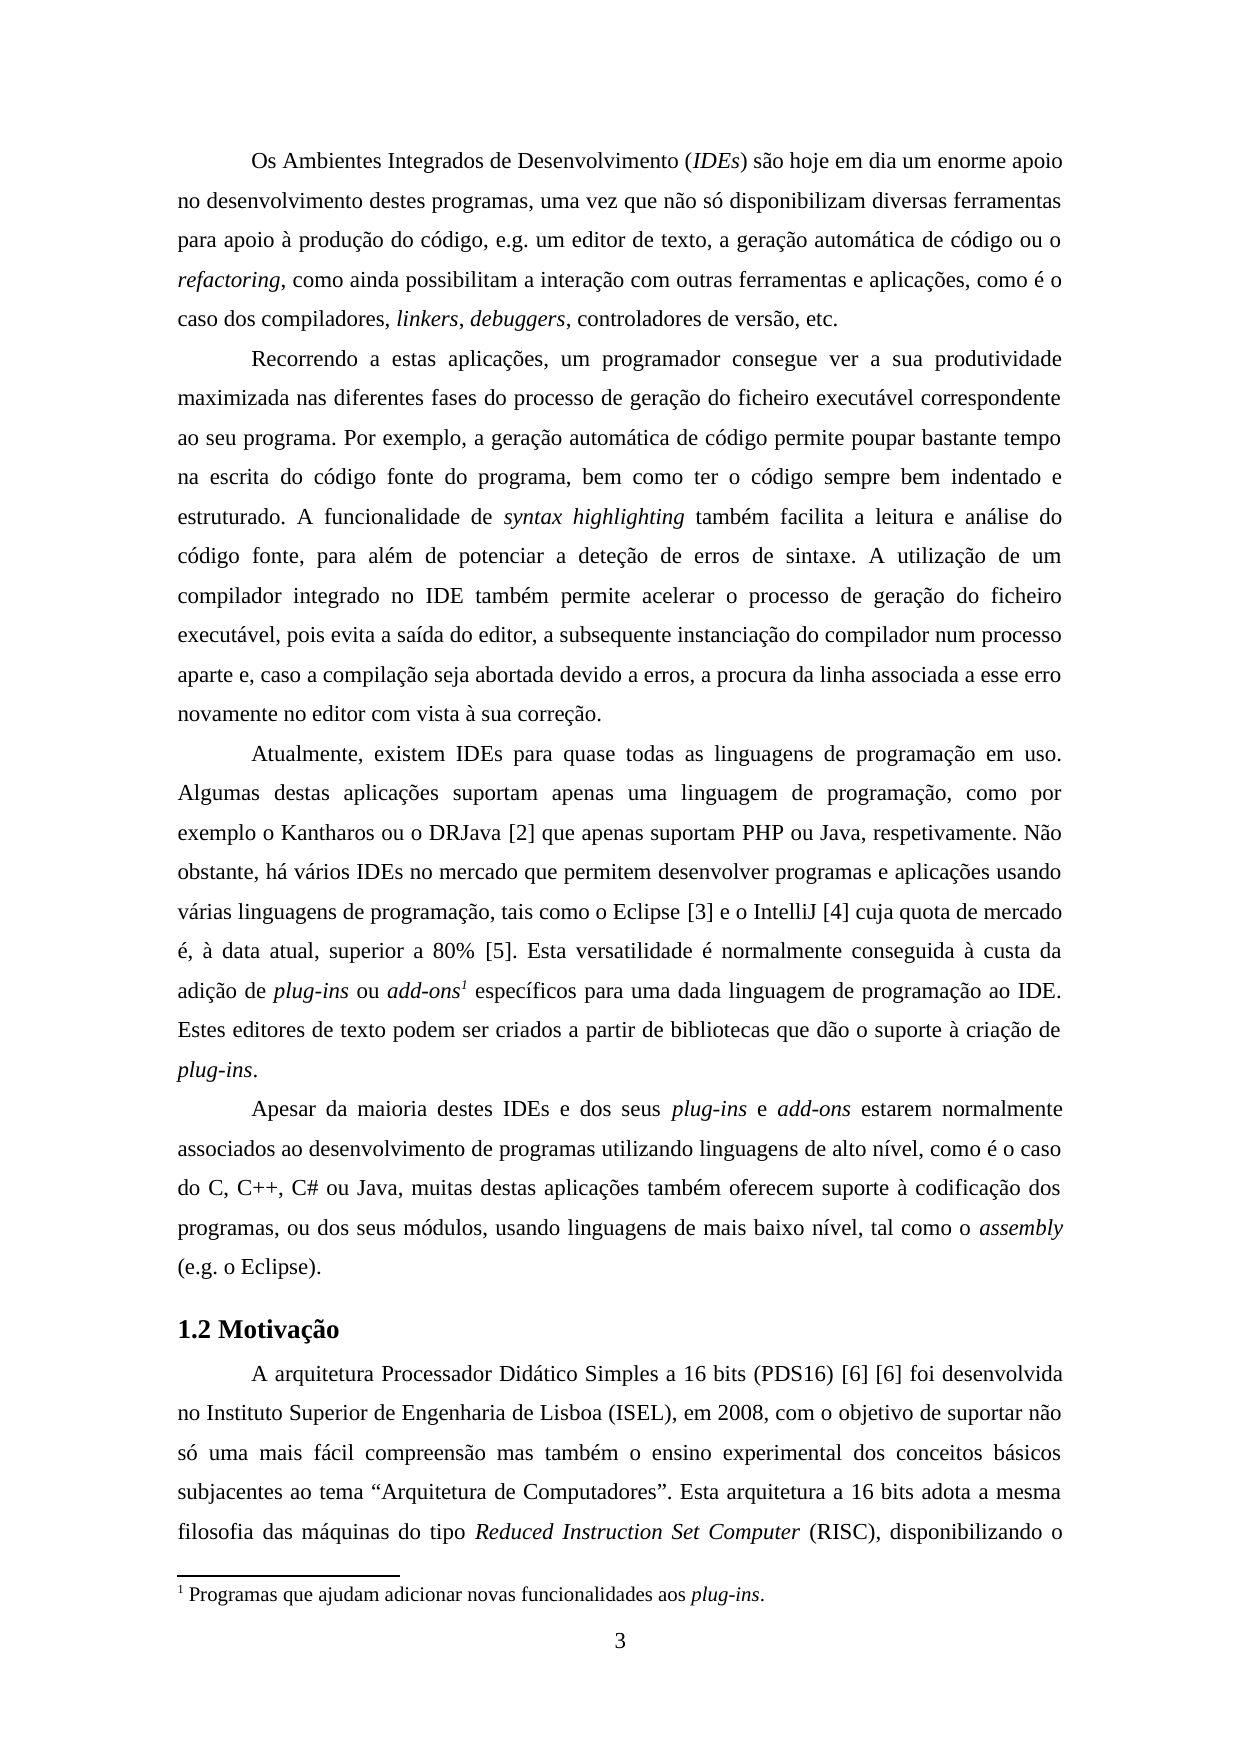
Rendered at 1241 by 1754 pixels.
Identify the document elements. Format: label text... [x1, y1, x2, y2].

text Motivação [177, 1313, 1063, 1344]
text Os Ambientes Integrados de Desenvolvimento (IDEs) são hoje em dia um enorme apoio no desenvolvimento destes programas, uma vez que não só disponibilizam diversas ferramentas para apoio à produção do código, e.g. um editor de texto, a geração automática de código ou o refactoring, como ainda possibilitam a interação com outras ferramentas e aplicações, como é o caso dos compiladores, linkers, debuggers, controladores de versão, etc. [177, 148, 1063, 332]
text Atualmente, existem IDEs para quase todas as linguagens de programação em uso. Algumas destas aplicações suportam apenas uma linguagem de programação, como por exemplo o Kantharos ou o DRJava [2] que apenas suportam PHP ou Java, respetivamente. Não obstante, há vários IDEs no mercado que permitem desenvolver programas e aplicações usando várias linguagens de programação, tais como o Eclipse [3] e o IntelliJ [4] cuja quota de mercado é, à data atual, superior a 80% [5]. Esta versatilidade é normalmente conseguida à custa da adição de plug-ins ou add-ons específicos para uma dada linguagem de programação ao IDE. Estes editores de texto podem ser criados a partir de bibliotecas que dão o suporte à criação de plug-ins. [177, 740, 1063, 1082]
text Recorrendo a estas aplicações, um programador consegue ver a sua produtividade maximizada nas diferentes fases do processo de geração do ficheiro executável correspondente ao seu programa. Por exemplo, a geração automática de código permite poupar bastante tempo na escrita do código fonte do programa, bem como ter o código sempre bem indentado e estruturado. A funcionalidade de syntax highlighting também facilita a leitura e análise do código fonte, para além de potenciar a deteção de erros de sintaxe. A utilização de um compilador integrado no IDE também permite acelerar o processo de geração do ficheiro executável, pois evita a saída do editor, a subsequente instanciação do compilador num processo aparte e, caso a compilação seja abortada devido a erros, a procura da linha associada a esse erro novamente no editor com vista à sua correção. [177, 345, 1063, 727]
text Apesar da maioria destes IDEs e dos seus plug-ins e add-ons estarem normalmente associados ao desenvolvimento de programas utilizando linguagens de alto nível, como é o caso do C, C++, C# ou Java, muitas destas aplicações também oferecem suporte à codificação dos programas, ou dos seus módulos, usando linguagens de mais baixo nível, tal como o assembly (e.g. o Eclipse). [177, 1095, 1063, 1279]
